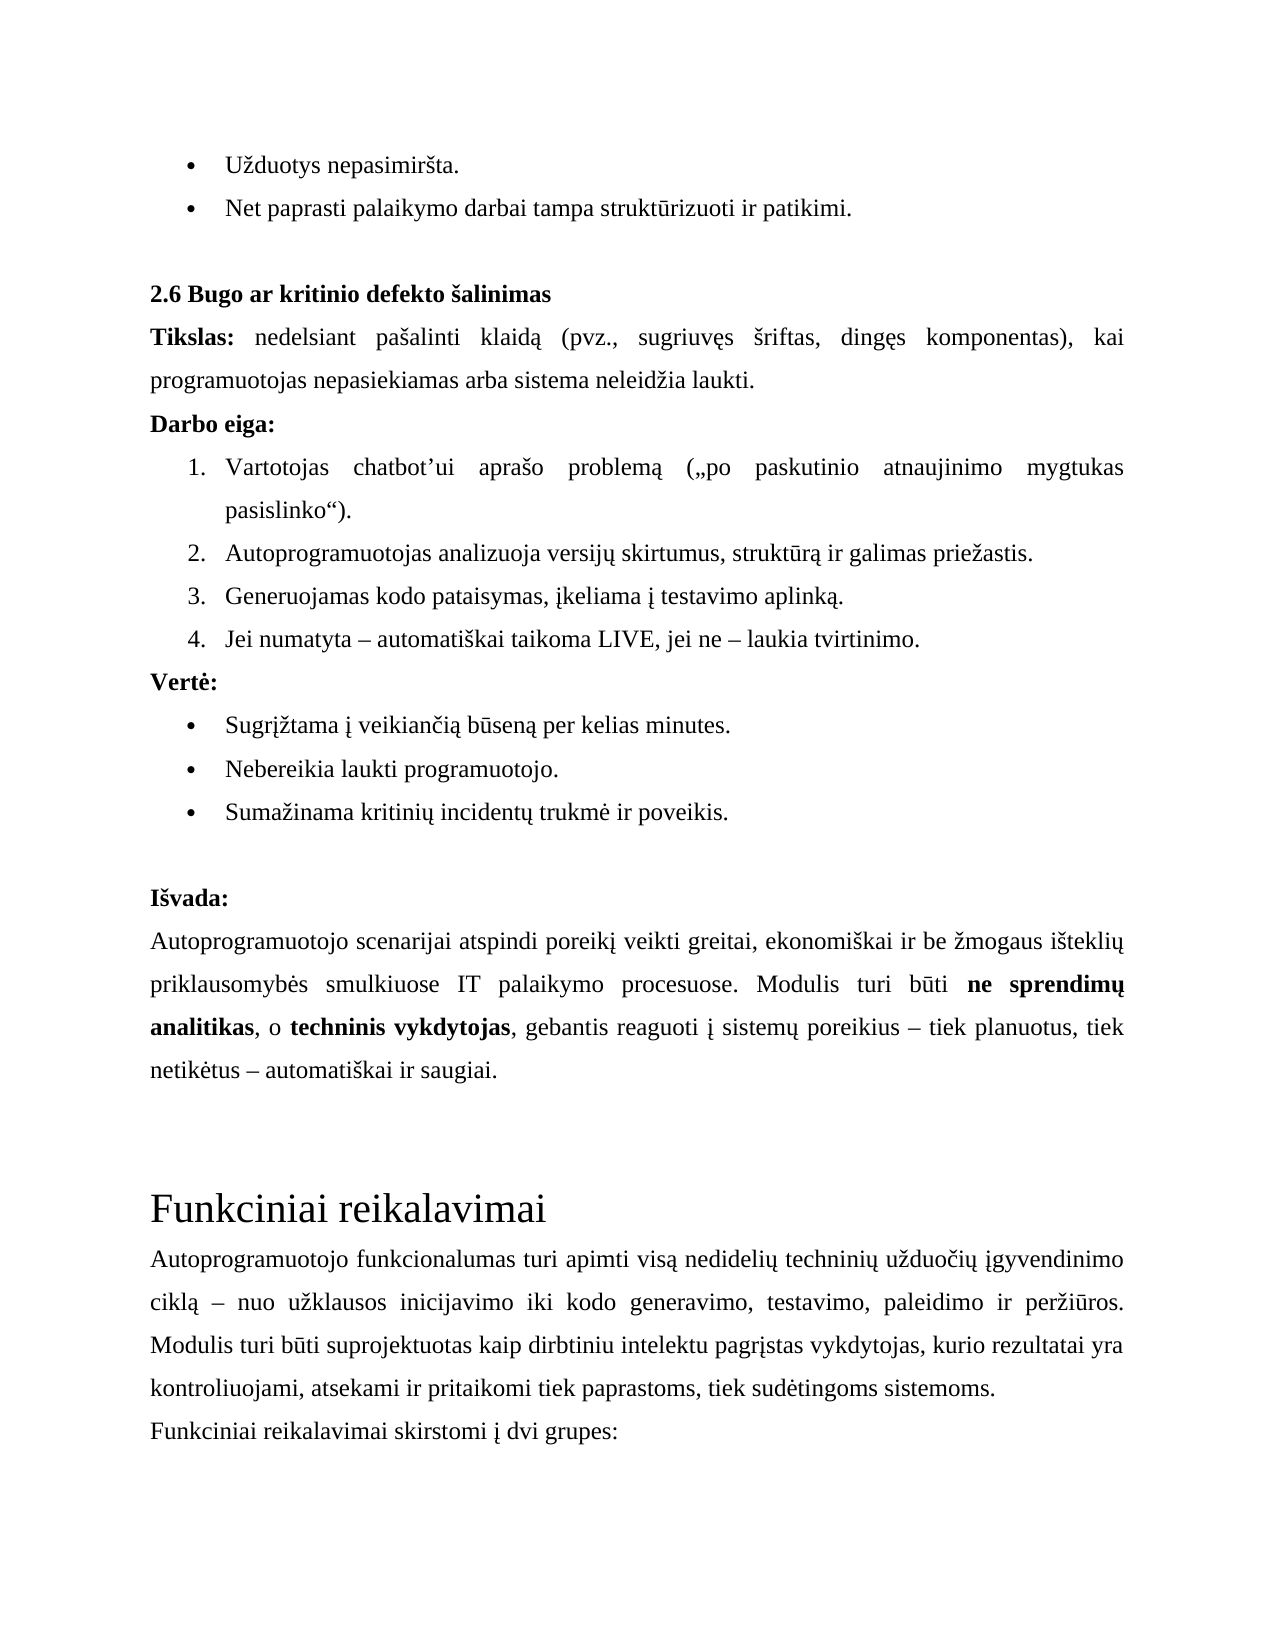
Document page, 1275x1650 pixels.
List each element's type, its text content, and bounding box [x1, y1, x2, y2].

list Nebereikia laukti programuotojo. [187, 754, 1125, 782]
list Užduotys nepasimiršta. [187, 150, 1125, 179]
text Autoprogramuotojo funkcionalumas turi apimti visą nedidelių techninių užduočių įgyvendinimo ciklą – nuo užklausos inicijavimo iki kodo generavimo, testavimo, paleidimo ir peržiūros. Modulis turi būti suprojektuotas kaip dirbtiniu intelektu pagrįstas vykdytojas, kurio rezultatai yra kontroliuojami, atsekami ir pritaikomi tiek paprastoms, tiek sudėtingoms sistemoms. [150, 1244, 1125, 1402]
list Vartotojas chatbot’ui aprašo problemą („po paskutinio atnaujinimo mygtukas pasislinko“). [187, 452, 1125, 524]
list Sugrįžtama į veikiančią būseną per kelias minutes. [187, 711, 1125, 739]
list Autoprogramuotojas analizuoja versijų skirtumus, struktūrą ir galimas priežastis. [187, 538, 1125, 567]
list Net paprasti palaikymo darbai tampa struktūrizuoti ir patikimi. [187, 193, 1125, 222]
text Išvada: Autoprogramuotojo scenarijai atspindi poreikį veikti greitai, ekonomiškai ir be žmogaus išteklių priklausomybės smulkiuose IT palaikymo procesuose. Modulis turi būti ne sprendimų analitikas, o techninis vykdytojas, gebantis reaguoti į sistemų poreikius – tiek planuotus, tiek netikėtus – automatiškai ir saugiai. [150, 883, 1125, 1084]
text Vertė: [150, 667, 1125, 696]
text Tikslas: nedelsiant pašalinti klaidą (pvz., sugriuvęs šriftas, dingęs komponentas), kai programuotojas nepasiekiamas arba sistema neleidžia laukti. [150, 322, 1125, 394]
text Darbo eiga: [150, 409, 1125, 437]
list Jei numatyta – automatiškai taikoma LIVE, jei ne – laukia tvirtinimo. [187, 624, 1125, 653]
text Funkciniai reikalavimai skirstomi į dvi grupes: [150, 1416, 1125, 1445]
subtitle Funkciniai reikalavimai [150, 1183, 1125, 1231]
text 2.6 Bugo ar kritinio defekto šalinimas [150, 279, 1125, 308]
list Sumažinama kritinių incidentų trukmė ir poveikis. [187, 797, 1125, 826]
list Generuojamas kodo pataisymas, įkeliama į testavimo aplinką. [187, 581, 1125, 610]
